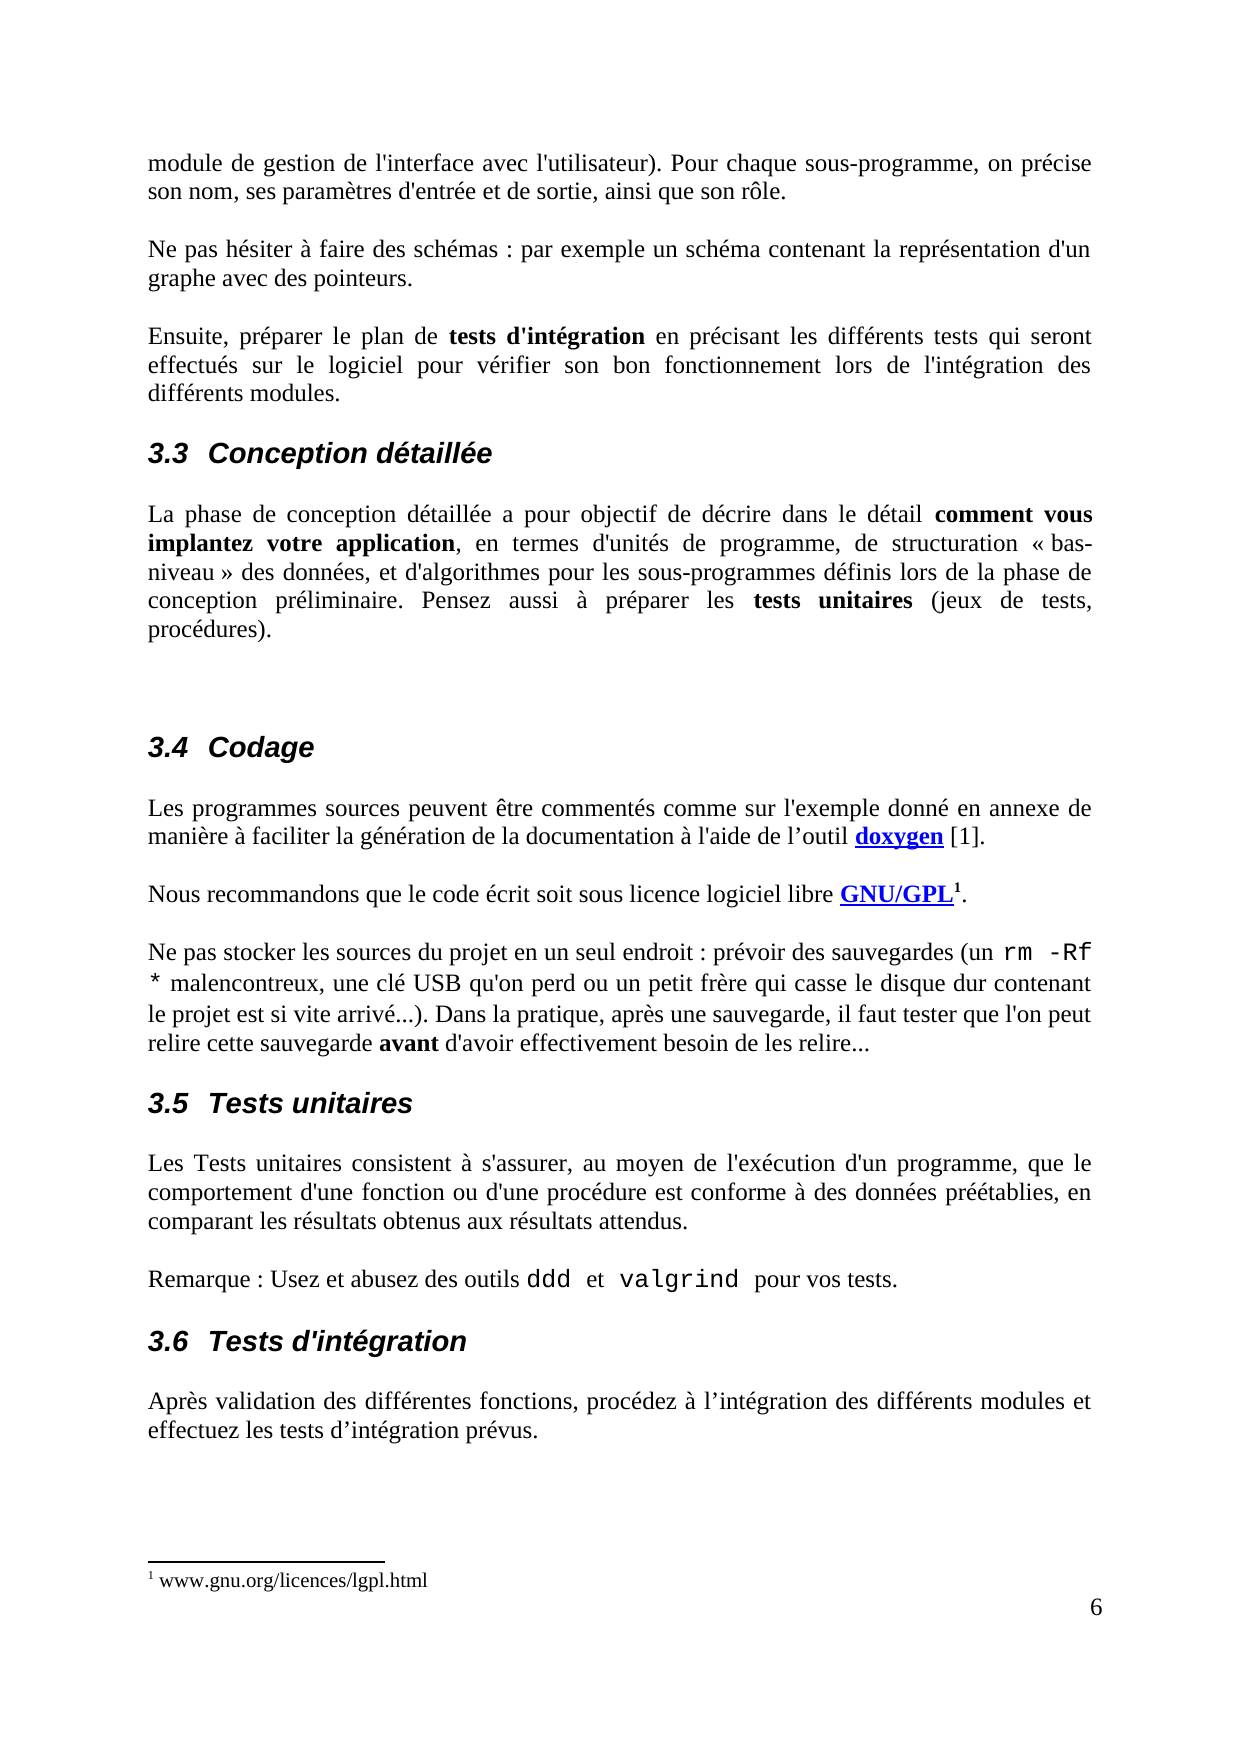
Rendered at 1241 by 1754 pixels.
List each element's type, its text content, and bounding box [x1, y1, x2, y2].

text Remarque : Usez et abusez des outils ddd et valgrind pour vos tests. [148, 1264, 1092, 1294]
text Ne pas stocker les sources du projet en un seul endroit : prévoir des sauvegardes (un rm -Rf * malencontreux, une clé USB qu'on perd ou un petit frère qui casse le disque dur contenant le projet est si vite arrivé...). Dans la pratique, après une sauvegarde, il faut tester que l'on peut relire cette sauvegarde avant d'avoir effectivement besoin de les relire... [148, 937, 1092, 1056]
text La phase de conception détaillée a pour objectif de décrire dans le détail comment vous implantez votre application, en termes d'unités de programme, de structuration « bas-niveau » des données, et d'algorithmes pour les sous-programmes définis lors de la phase de conception préliminaire. Pensez aussi à préparer les tests unitaires (jeux de tests, procédures). [148, 499, 1092, 643]
text Les programmes sources peuvent être commentés comme sur l'exemple donné en annexe de manière à faciliter la génération de la documentation à l'aide de l’outil doxygen [1]. [148, 793, 1092, 850]
list Tests unitaires [148, 1086, 1092, 1119]
list Tests d'intégration [148, 1324, 1092, 1357]
text Ensuite, préparer le plan de tests d'intégration en précisant les différents tests qui seront effectués sur le logiciel pour vérifier son bon fonctionnement lors de l'intégration des différents modules. [148, 321, 1092, 407]
text Les Tests unitaires consistent à s'assurer, au moyen de l'exécution d'un programme, que le comportement d'une fonction ou d'une procédure est conforme à des données préétablies, en comparant les résultats obtenus aux résultats attendus. [148, 1148, 1092, 1234]
text Après validation des différentes fonctions, procédez à l’intégration des différents modules et effectuez les tests d’intégration prévus. [148, 1386, 1092, 1444]
list Codage [148, 730, 1092, 763]
text Ne pas hésiter à faire des schémas : par exemple un schéma contenant la représentation d'un graphe avec des pointeurs. [148, 234, 1092, 292]
text Nous recommandons que le code écrit soit sous licence logiciel libre GNU/GPL1. [148, 879, 1092, 908]
list Conception détaillée [148, 436, 1092, 470]
